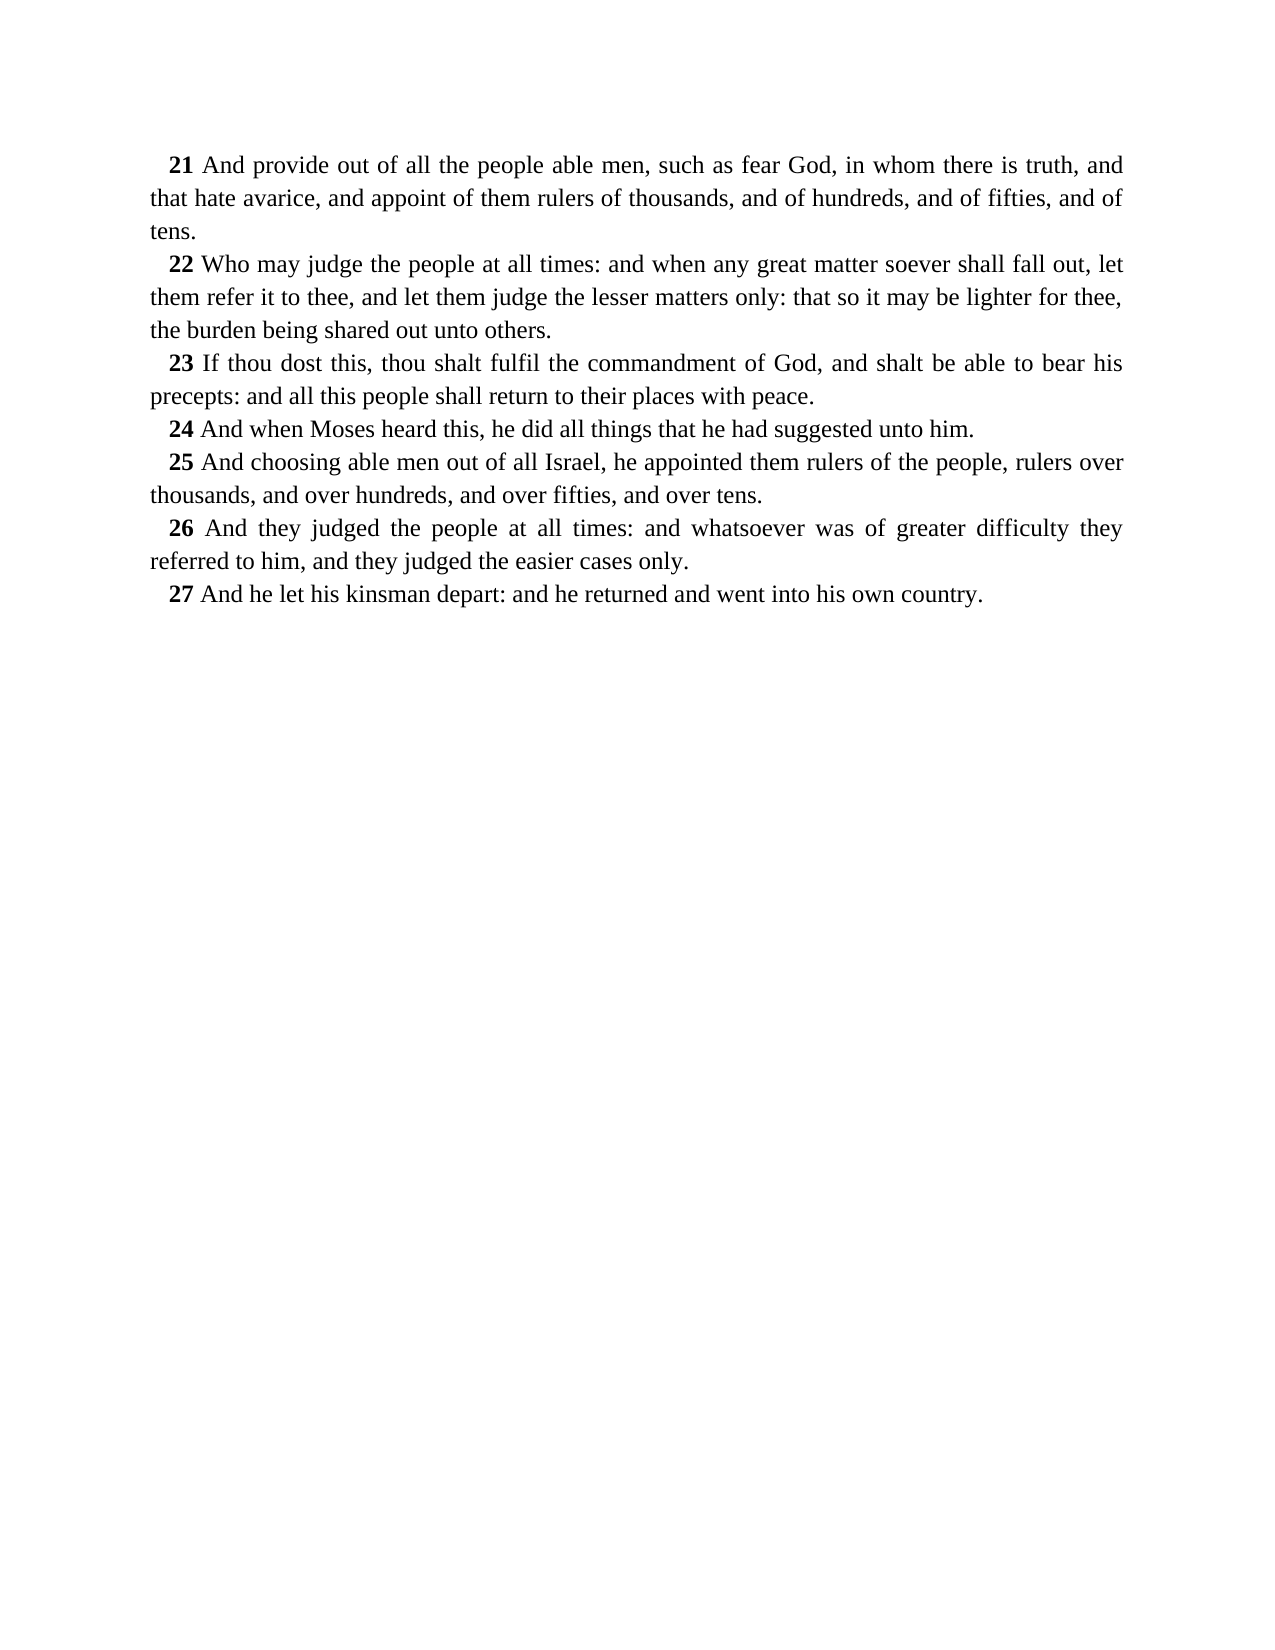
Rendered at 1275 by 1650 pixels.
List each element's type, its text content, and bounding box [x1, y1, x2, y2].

text 21 And provide out of all the people able men, such as fear God, in whom there is truth, and that hate avarice, and appoint of them rulers of thousands, and of hundreds, and of fifties, and of tens. [150, 150, 1125, 245]
text 23 If thou dost this, thou shalt fulfil the commandment of God, and shalt be able to bear his precepts: and all this people shall return to their places with peace. [150, 348, 1125, 410]
text 27 And he let his kinsman depart: and he returned and went into his own country. [150, 579, 1125, 608]
text 22 Who may judge the people at all times: and when any great matter soever shall fall out, let them refer it to thee, and let them judge the lesser matters only: that so it may be lighter for thee, the burden being shared out unto others. [150, 249, 1125, 344]
text 26 And they judged the people at all times: and whatsoever was of greater difficulty they referred to him, and they judged the easier cases only. [150, 513, 1125, 575]
text 24 And when Moses heard this, he did all things that he had suggested unto him. [150, 414, 1125, 443]
text 25 And choosing able men out of all Israel, he appointed them rulers of the people, rulers over thousands, and over hundreds, and over fifties, and over tens. [150, 447, 1125, 509]
